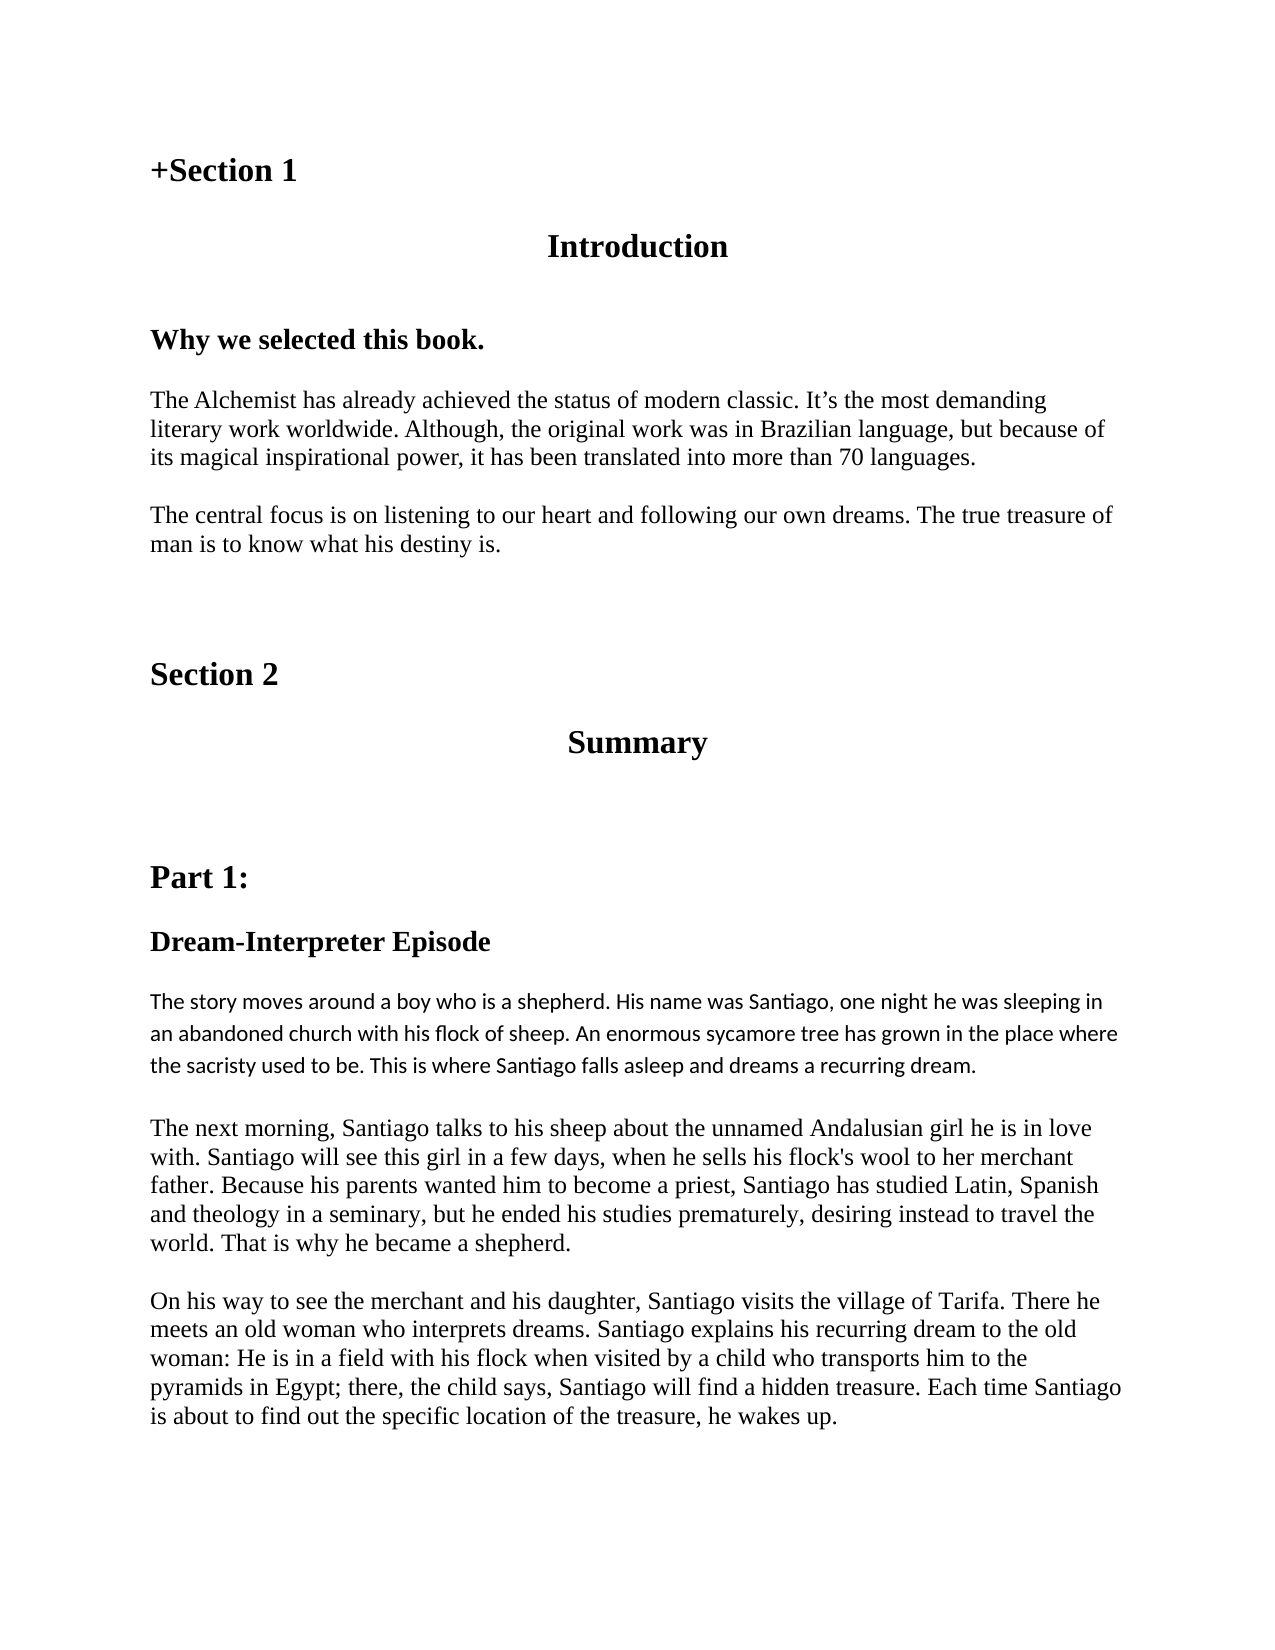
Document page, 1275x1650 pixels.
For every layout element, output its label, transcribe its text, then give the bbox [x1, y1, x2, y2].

text Section 2 [150, 654, 1125, 693]
text The Alchemist has already achieved the status of modern classic. It’s the most demanding literary work worldwide. Although, the original work was in Brazilian language, but because of its magical inspirational power, it has been translated into more than 70 languages. [150, 385, 1125, 471]
text The next morning, Santiago talks to his sheep about the unnamed Andalusian girl he is in love with. Santiago will see this girl in a few days, when he sells his flock's wool to her merchant father. Because his parents wanted him to become a priest, Santiago has studied Latin, Spanish and theology in a seminary, but he ended his studies prematurely, desiring instead to travel the world. That is why he became a shepherd. [150, 1113, 1125, 1257]
text +Section 1 [150, 150, 1125, 188]
text Why we selected this book. [150, 322, 1125, 356]
text Dream-Interpreter Episode [150, 924, 1125, 958]
text Summary [150, 722, 1125, 760]
text Part 1: [150, 857, 1125, 895]
text The central focus is on listening to our heart and following our own dreams. The true treasure of man is to know what his destiny is. [150, 500, 1125, 558]
text On his way to see the merchant and his daughter, Santiago visits the village of Tarifa. There he meets an old woman who interprets dreams. Santiago explains his recurring dream to the old woman: He is in a field with his flock when visited by a child who transports him to the pyramids in Egypt; there, the child says, Santiago will find a hidden treasure. Each time Santiago is about to find out the specific location of the treasure, he wakes up. [150, 1286, 1125, 1429]
text Introduction [150, 227, 1125, 265]
text The story moves around a boy who is a shepherd. His name was Santiago, one night he was sleeping in an abandoned church with his flock of sheep. An enormous sycamore tree has grown in the place where the sacristy used to be. This is where Santiago falls asleep and dreams a recurring dream. [150, 987, 1125, 1079]
